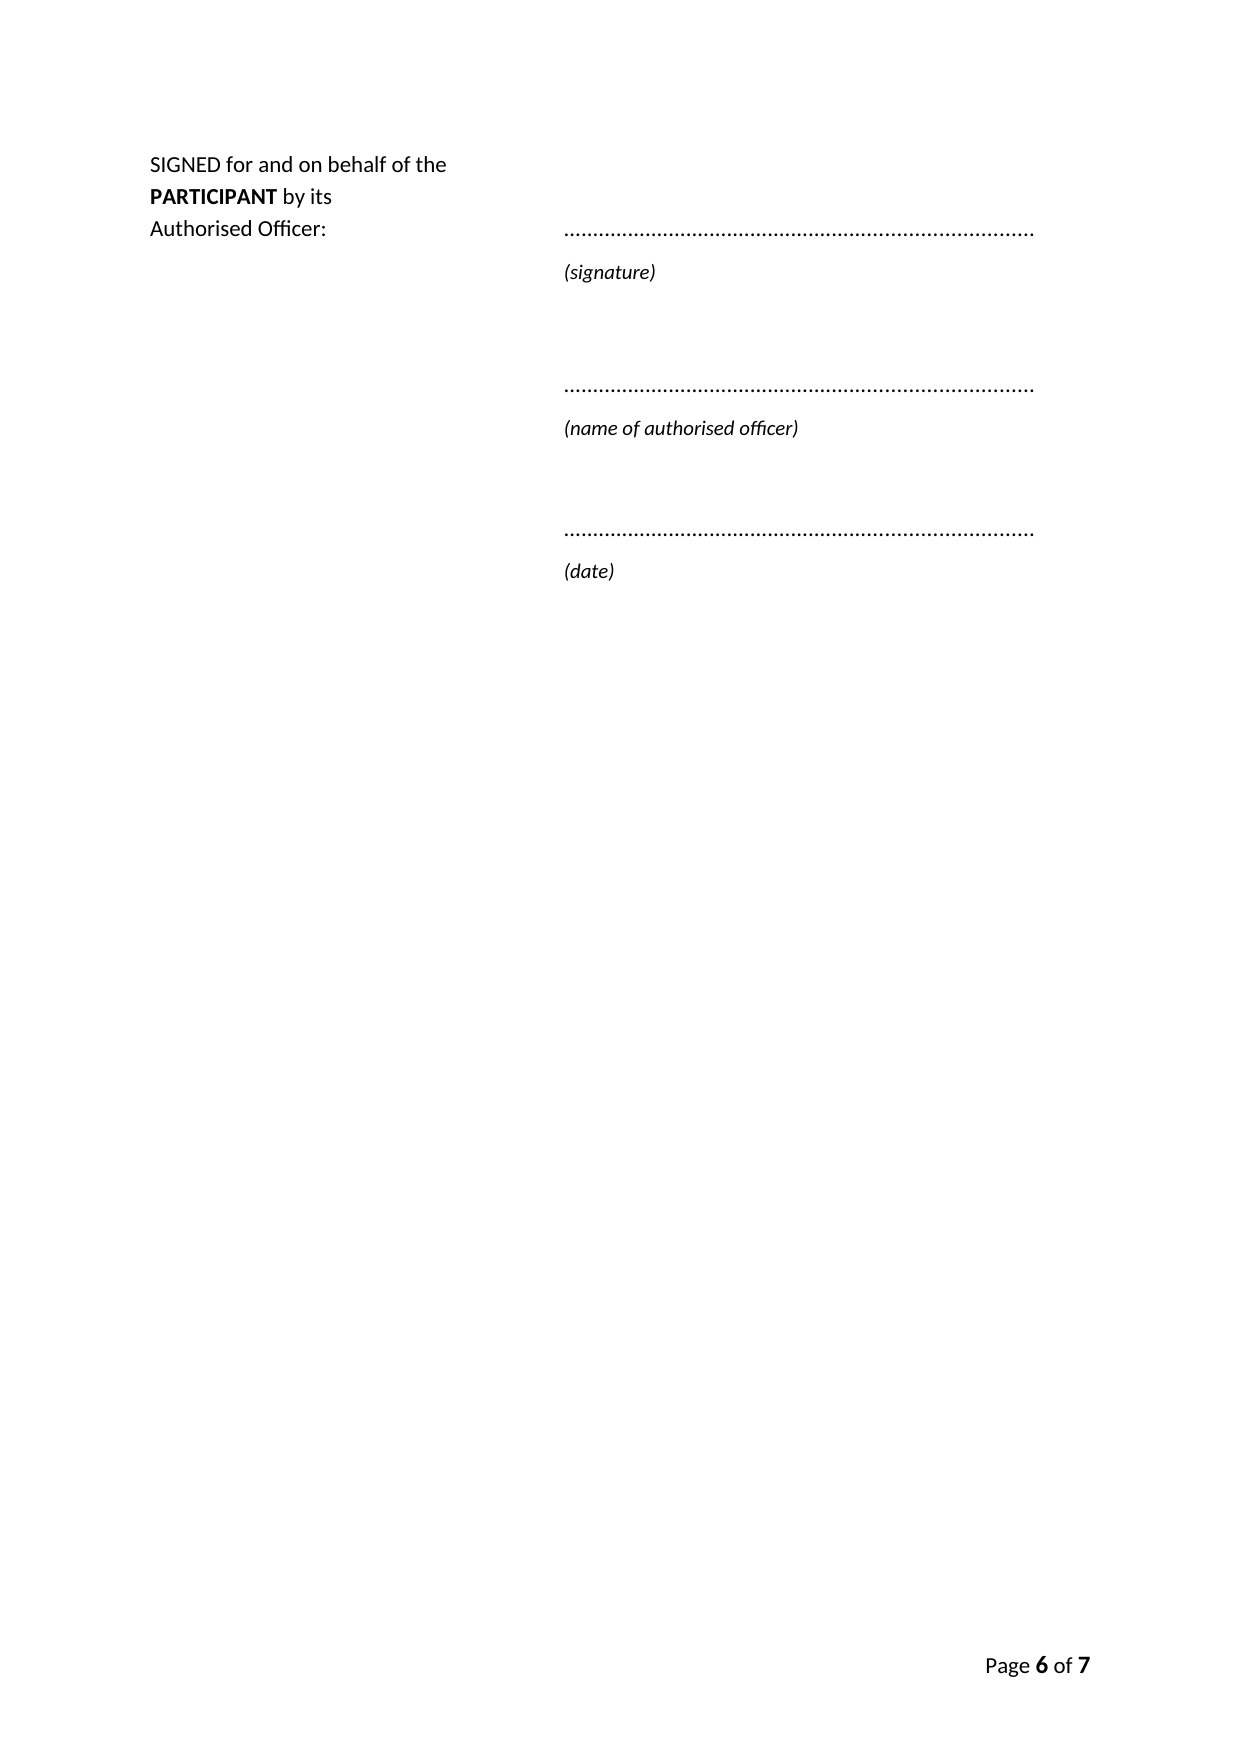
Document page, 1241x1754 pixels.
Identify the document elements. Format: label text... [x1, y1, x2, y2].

text (date) [150, 559, 1090, 584]
text Signed for and on behalf of the PARTICIPANT by its Authorised Officer: [150, 150, 1090, 242]
text (name of authorised officer) [150, 415, 1090, 441]
text (signature) [150, 259, 1090, 284]
